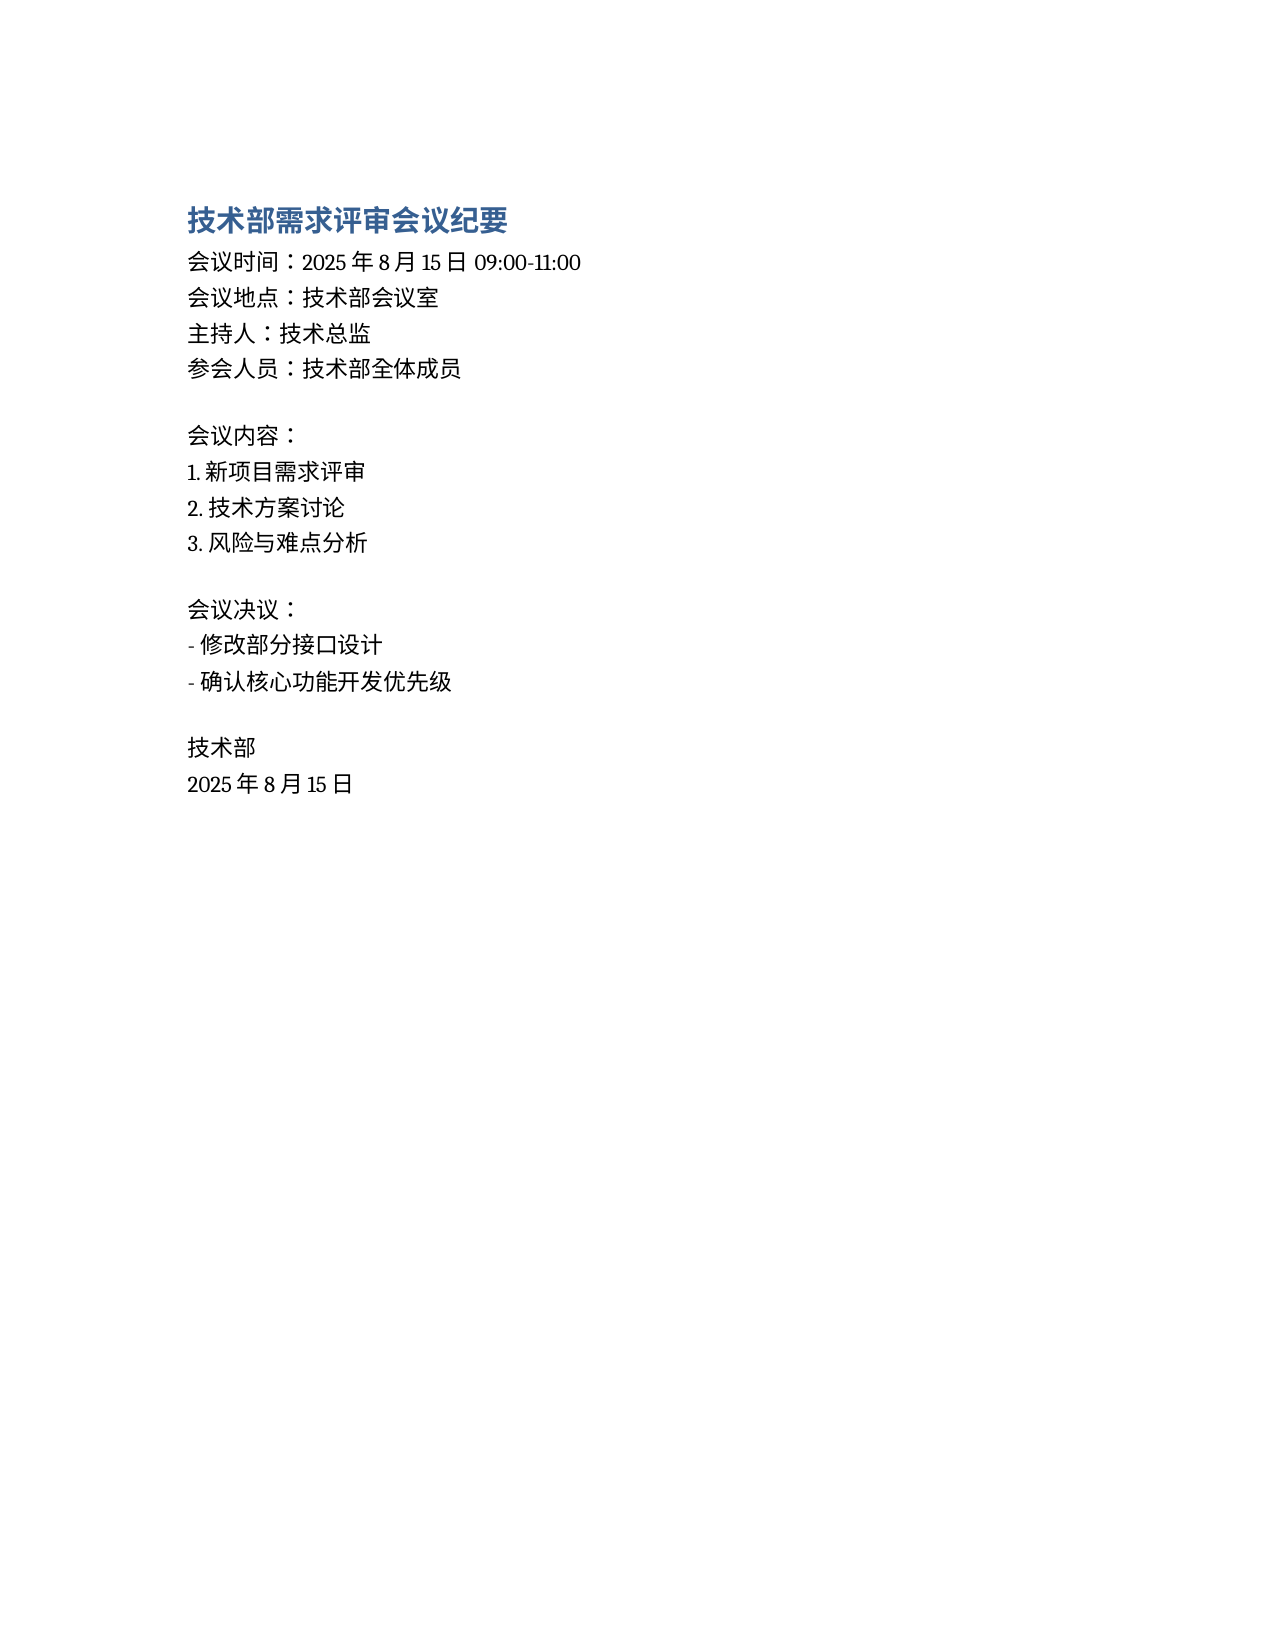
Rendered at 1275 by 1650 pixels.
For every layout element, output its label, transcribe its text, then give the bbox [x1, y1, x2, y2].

subtitle 技术部需求评审会议纪要 [187, 200, 1087, 240]
text 会议时间：2025年8月15日 09:00-11:00 会议地点：技术部会议室 主持人：技术总监 参会人员：技术部全体成员 会议内容： 1. 新项目需求评审 2. 技术方案讨论 3. 风险与难点分析 会议决议： - 修改部分接口设计 - 确认核心功能开发优先级 技术部 2025年8月15日 [187, 246, 1087, 799]
